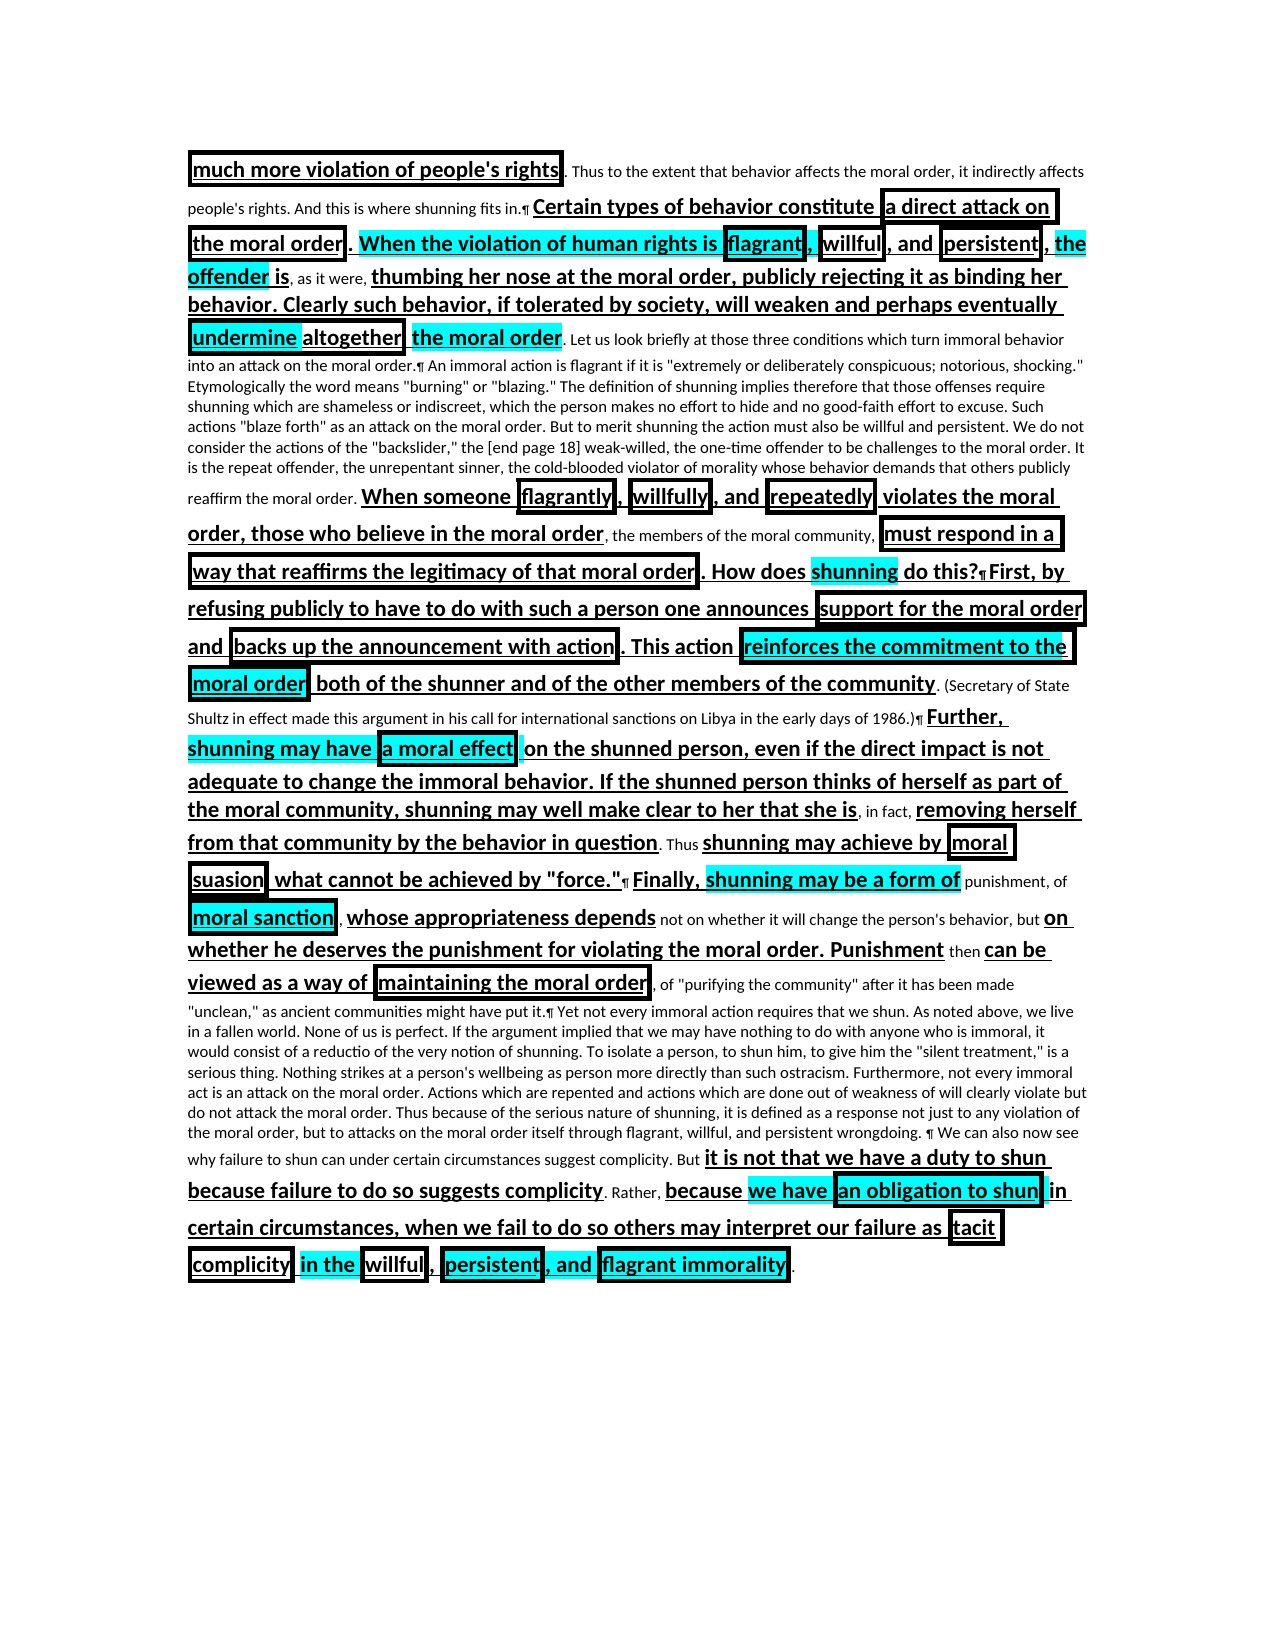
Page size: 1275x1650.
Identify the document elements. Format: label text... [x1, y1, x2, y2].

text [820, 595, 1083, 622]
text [187, 150, 1087, 618]
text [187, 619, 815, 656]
